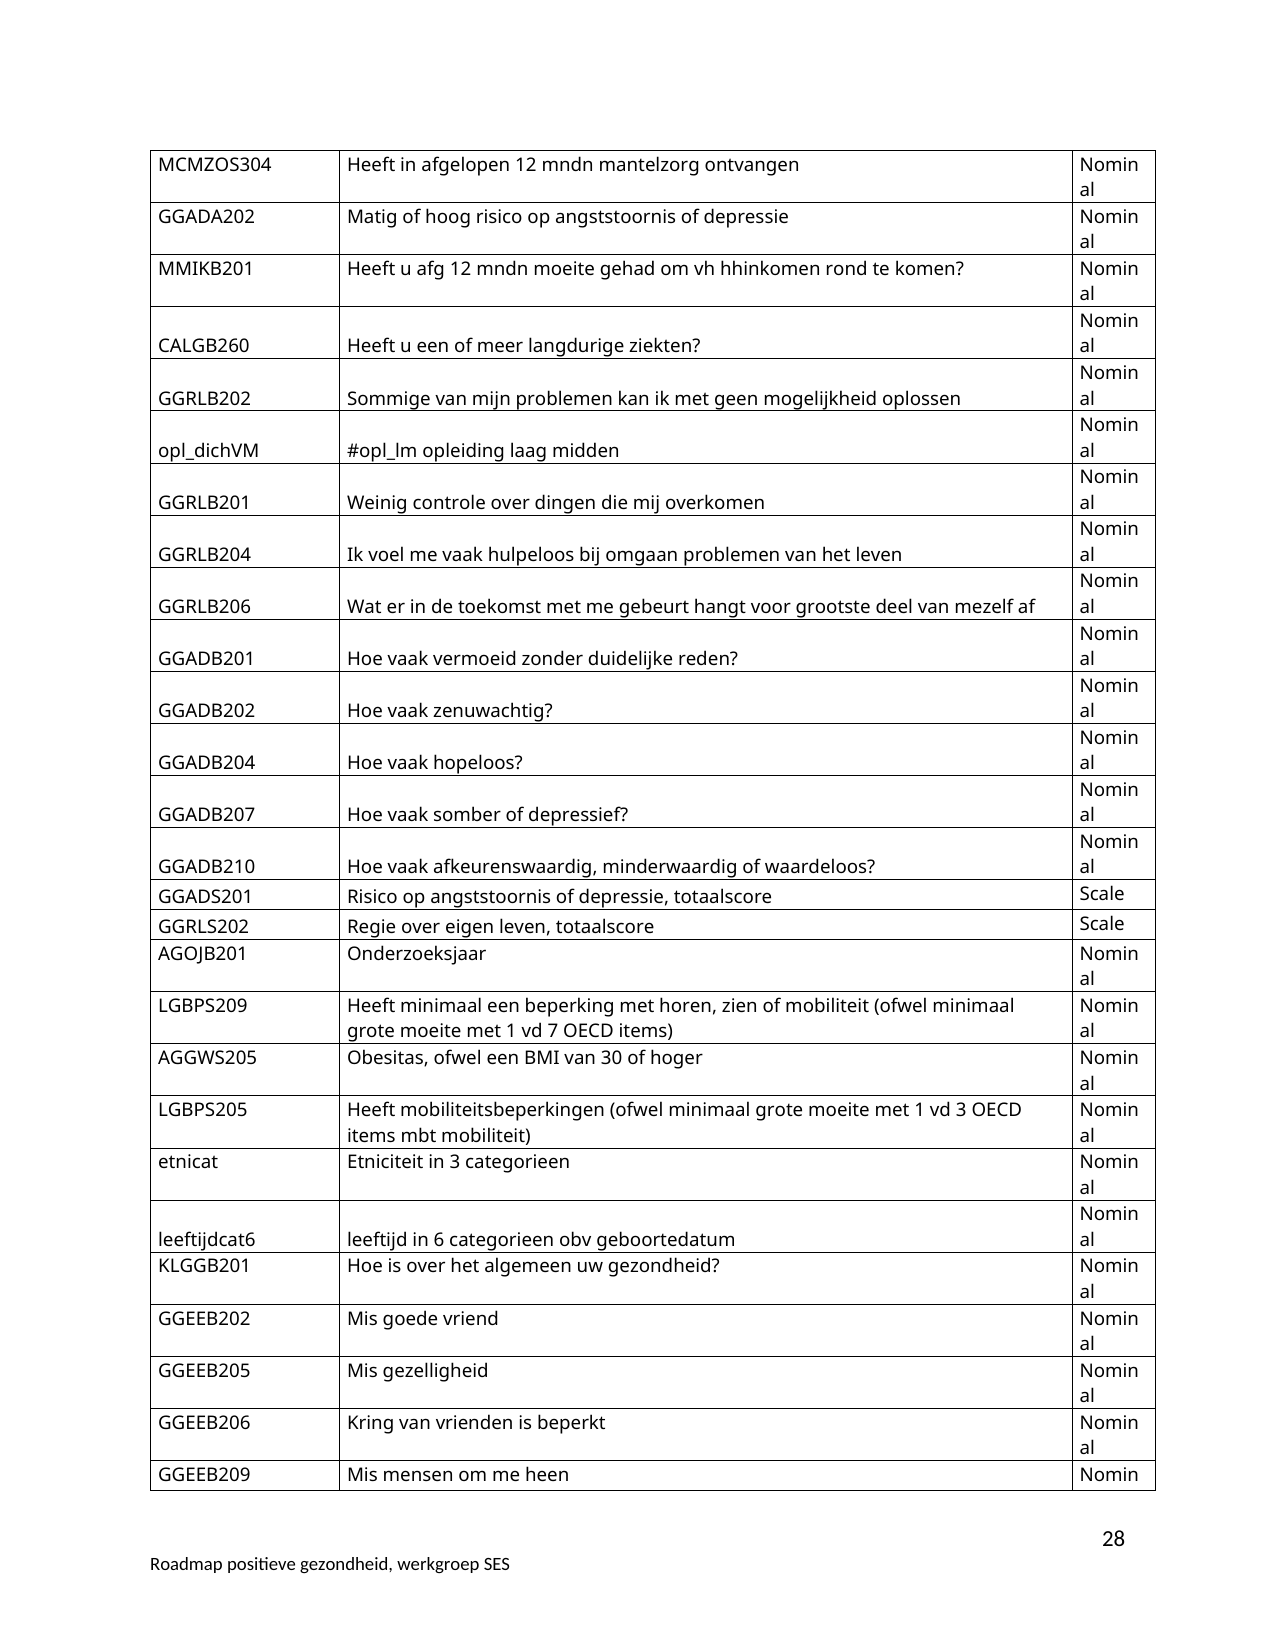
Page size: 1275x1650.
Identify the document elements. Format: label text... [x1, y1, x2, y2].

table_cell Sommige van mijn problemen kan ik met geen mogelijkheid oplossen [340, 359, 1072, 410]
table_cell Heeft mobiliteitsbeperkingen (ofwel minimaal grote moeite met 1 vd 3 OECD items mbt mobiliteit) [340, 1096, 1072, 1147]
table_cell Matig of hoog risico op angststoornis of depressie [340, 203, 1072, 254]
table_cell Nominal [1073, 1253, 1155, 1304]
table_cell Mis gezelligheid [340, 1357, 1072, 1408]
table_cell Nominal [1073, 1149, 1155, 1199]
table_cell Hoe vaak vermoeid zonder duidelijke reden? [340, 620, 1072, 671]
table_cell Nominal [1073, 203, 1155, 254]
table_cell LGBPS205 [151, 1096, 339, 1147]
table_cell GGADA202 [151, 203, 339, 254]
table_cell GGRLS202 [151, 910, 339, 939]
table_cell Nominal [1073, 1409, 1155, 1460]
table_cell Nominal [1073, 1357, 1155, 1408]
table_cell GGRLB201 [151, 464, 339, 514]
table_cell Mis goede vriend [340, 1305, 1072, 1356]
table_cell GGEEB206 [151, 1409, 339, 1460]
table_cell MMIKB201 [151, 255, 339, 306]
table_cell Nominal [1073, 1201, 1155, 1252]
table_cell Obesitas, ofwel een BMI van 30 of hoger [340, 1044, 1072, 1095]
table_cell Nominal [1073, 255, 1155, 306]
table_cell leeftijdcat6 [151, 1201, 339, 1252]
table_cell GGADB202 [151, 672, 339, 723]
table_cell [340, 1461, 1072, 1490]
table_cell Hoe vaak afkeurenswaardig, minderwaardig of waardeloos? [340, 828, 1072, 879]
table_cell AGOJB201 [151, 940, 339, 991]
table_cell Ik voel me vaak hulpeloos bij omgaan problemen van het leven [340, 516, 1072, 567]
table_cell LGBPS209 [151, 992, 339, 1043]
table_cell Nominal [1073, 359, 1155, 410]
table_cell Nominal [1073, 828, 1155, 879]
table_cell Risico op angststoornis of depressie, totaalscore [340, 880, 1072, 909]
table_cell Heeft u een of meer langdurige ziekten? [340, 307, 1072, 358]
table_cell Nominal [1073, 1305, 1155, 1356]
table_cell opl_dichVM [151, 411, 339, 462]
table_cell GGADS201 [151, 880, 339, 909]
table_cell Hoe vaak somber of depressief? [340, 776, 1072, 827]
table_cell etnicat [151, 1149, 339, 1199]
table_cell Nominal [1073, 411, 1155, 462]
table_cell Onderzoeksjaar [340, 940, 1072, 991]
table_cell Heeft minimaal een beperking met horen, zien of mobiliteit (ofwel minimaal grote moeite met 1 vd 7 OECD items) [340, 992, 1072, 1043]
table_cell Nominal [1073, 620, 1155, 671]
table_cell Regie over eigen leven, totaalscore [340, 910, 1072, 939]
table_cell CALGB260 [151, 307, 339, 358]
table_cell GGEEB202 [151, 1305, 339, 1356]
table_cell GGADB204 [151, 724, 339, 775]
table_cell Hoe is over het algemeen uw gezondheid? [340, 1253, 1072, 1304]
table_cell GGEEB205 [151, 1357, 339, 1408]
table_cell Nominal [1073, 1044, 1155, 1095]
table_cell Wat er in de toekomst met me gebeurt hangt voor grootste deel van mezelf af [340, 568, 1072, 619]
table_cell leeftijd in 6 categorieen obv geboortedatum [340, 1201, 1072, 1252]
table_cell Heeft in afgelopen 12 mndn mantelzorg ontvangen [340, 151, 1072, 202]
table_cell Nominal [1073, 940, 1155, 991]
table_cell #opl_lm opleiding laag midden [340, 411, 1072, 462]
table_cell KLGGB201 [151, 1253, 339, 1304]
table_cell GGRLB202 [151, 359, 339, 410]
table_cell Nominal [1073, 307, 1155, 358]
table_cell Nominal [1073, 776, 1155, 827]
table_cell Nominal [1073, 151, 1155, 202]
table_cell MCMZOS304 [151, 151, 339, 202]
table_cell AGGWS205 [151, 1044, 339, 1095]
table_cell GGRLB206 [151, 568, 339, 619]
table_cell Kring van vrienden is beperkt [340, 1409, 1072, 1460]
table_cell Weinig controle over dingen die mij overkomen [340, 464, 1072, 514]
table_cell Scale [1073, 880, 1155, 909]
table_cell GGRLB204 [151, 516, 339, 567]
table_cell Nominal [1073, 992, 1155, 1043]
table_cell Nominal [1073, 672, 1155, 723]
table_cell GGADB210 [151, 828, 339, 879]
table_cell Nominal [1073, 724, 1155, 775]
table_cell Hoe vaak hopeloos? [340, 724, 1072, 775]
table_cell GGADB207 [151, 776, 339, 827]
table_cell Nominal [1073, 1461, 1155, 1490]
table_cell Nominal [1073, 516, 1155, 567]
table_cell Nominal [1073, 568, 1155, 619]
table_cell Nominal [1073, 1096, 1155, 1147]
table_cell Hoe vaak zenuwachtig? [340, 672, 1072, 723]
table_cell Nominal [1073, 464, 1155, 514]
table_cell Etniciteit in 3 categorieen [340, 1149, 1072, 1199]
table_cell Scale [1073, 910, 1155, 939]
table_cell GGEEB209 [151, 1461, 339, 1490]
table_cell Heeft u afg 12 mndn moeite gehad om vh hhinkomen rond te komen? [340, 255, 1072, 306]
table_cell GGADB201 [151, 620, 339, 671]
